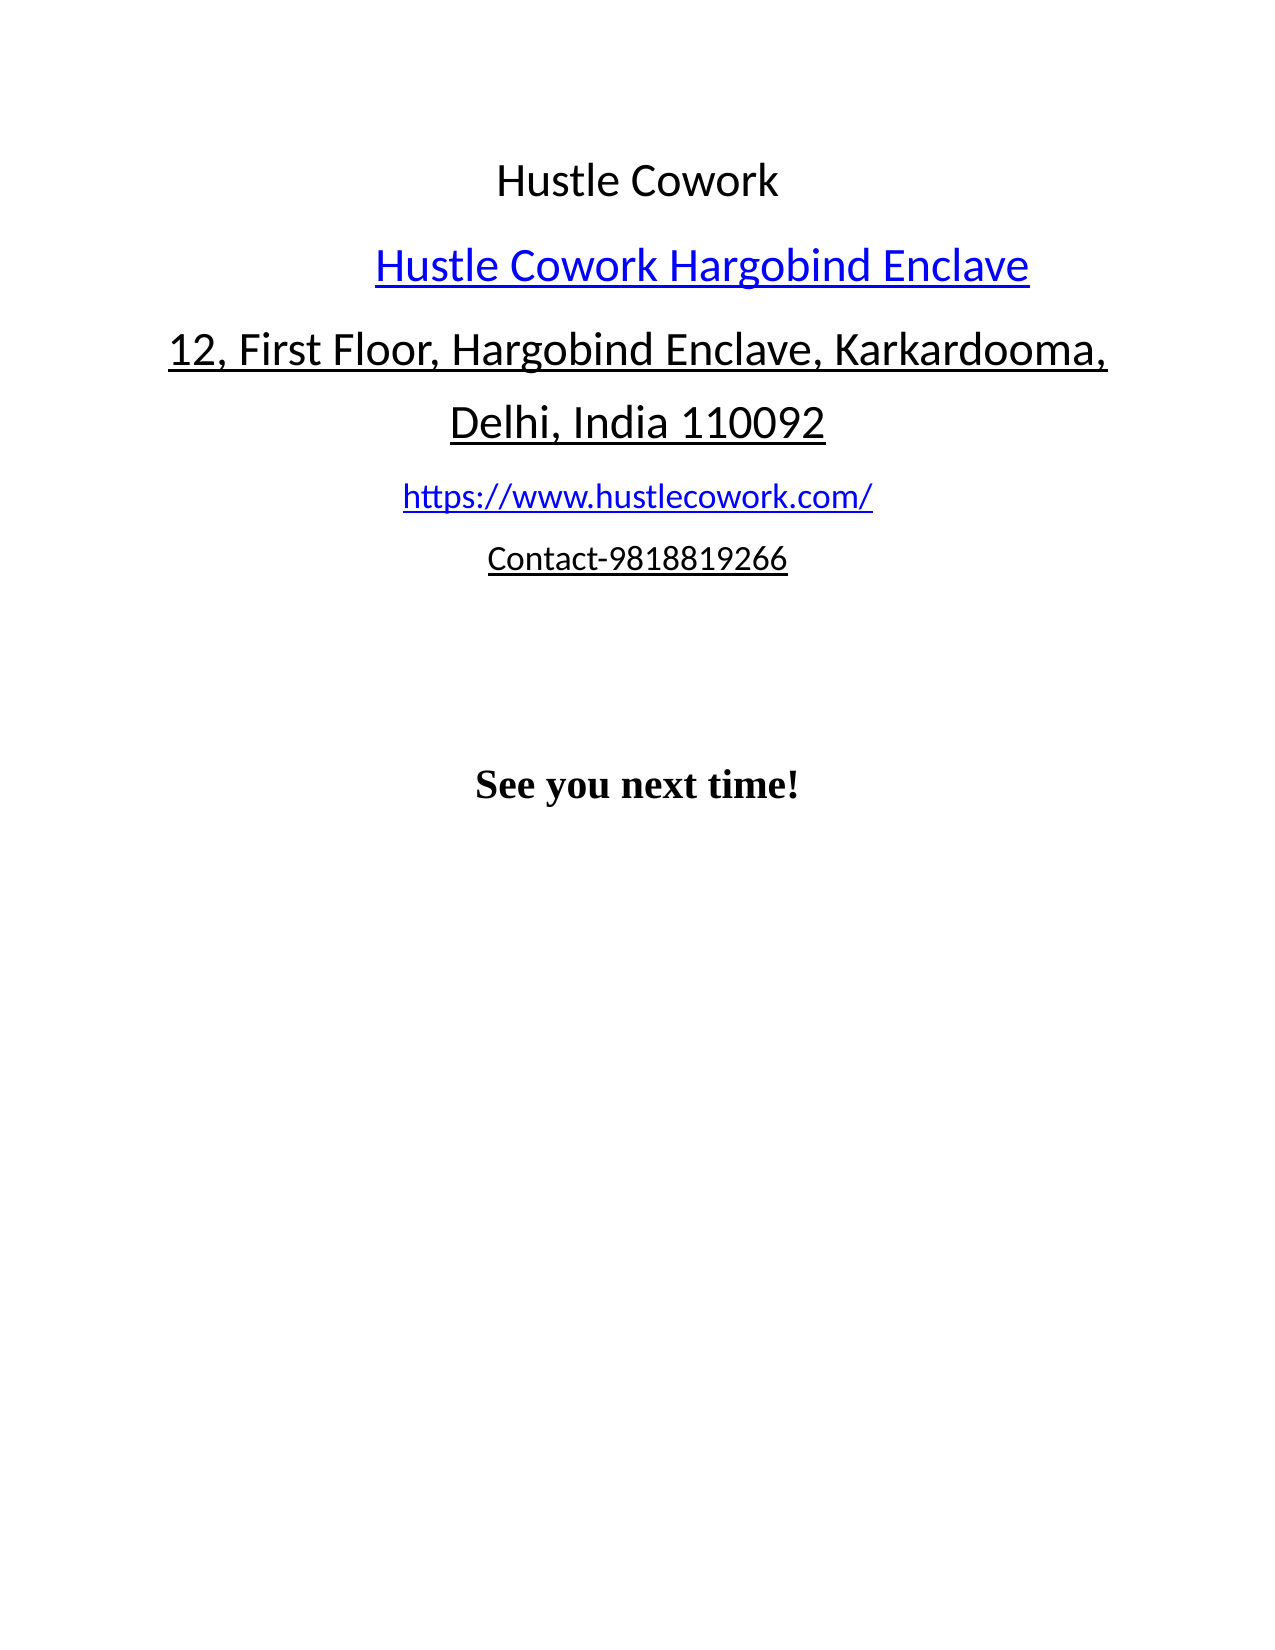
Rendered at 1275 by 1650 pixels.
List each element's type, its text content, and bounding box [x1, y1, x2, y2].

text https://www.hustlecowork.com/ [150, 474, 1125, 517]
text See you next time! [150, 760, 1125, 808]
text 12, First Floor, Hargobind Enclave, Karkardooma, Delhi, India 110092 [150, 319, 1125, 451]
text Hustle Cowork [150, 150, 1125, 208]
text Contact-9818819266 [150, 536, 1125, 580]
text Hustle Cowork Hargobind Enclave [150, 234, 1125, 293]
